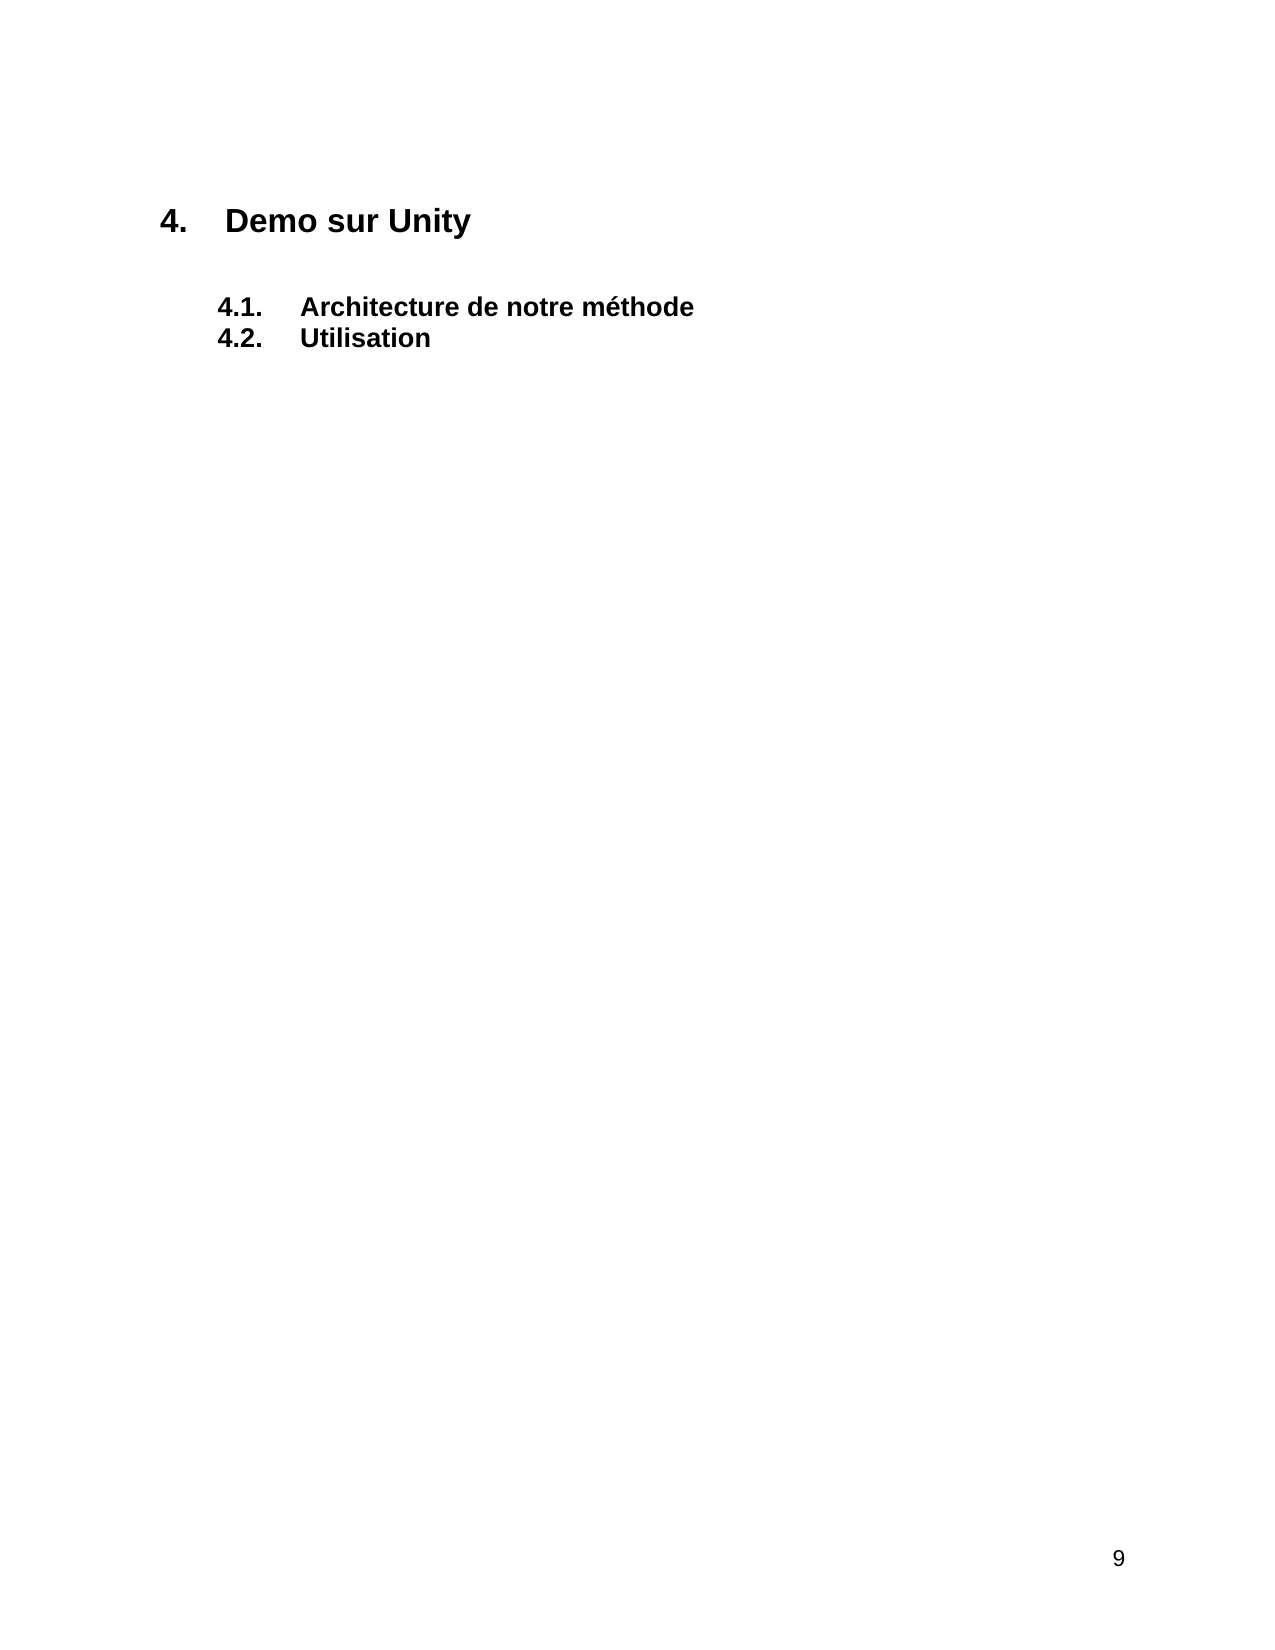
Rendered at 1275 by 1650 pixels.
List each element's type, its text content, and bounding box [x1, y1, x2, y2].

subtitle Utilisation [263, 322, 1125, 353]
subtitle Demo sur Unity [188, 201, 1125, 239]
subtitle Architecture de notre méthode [263, 291, 1125, 322]
